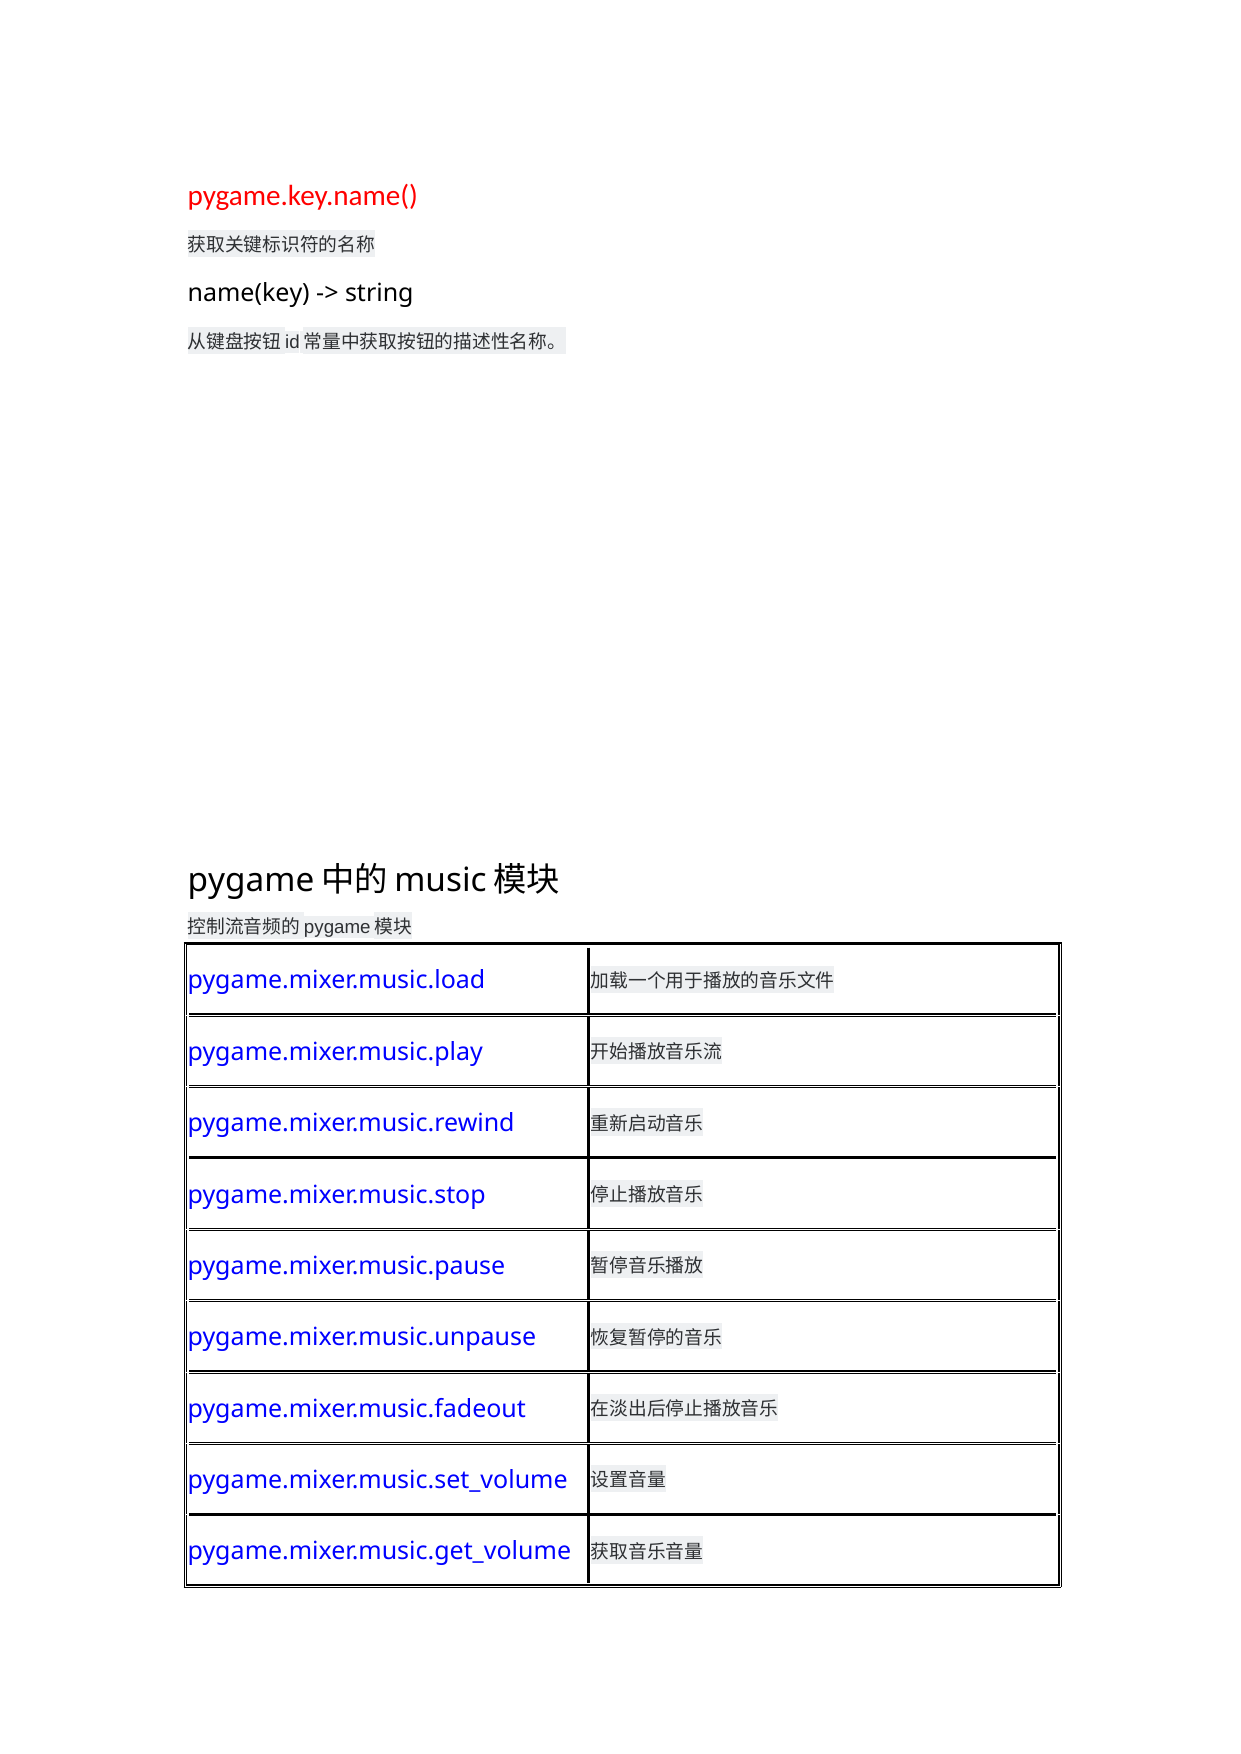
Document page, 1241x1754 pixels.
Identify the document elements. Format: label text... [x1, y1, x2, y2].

table_header pygame.mixer.music.load [187, 945, 588, 1013]
text pygame中的music模块 [187, 844, 1053, 909]
table_cell 停止播放音乐 [590, 1156, 1058, 1227]
table_cell pygame.mixer.music.pause [187, 1228, 587, 1299]
table_cell pygame.mixer.music.play [187, 1013, 587, 1085]
table_cell pygame.mixer.music.set_volume [187, 1441, 587, 1513]
table_cell 暂停音乐播放 [590, 1228, 1059, 1299]
table_cell pygame.mixer.music.unpause [185, 1299, 588, 1370]
table_cell 恢复暂停的音乐 [588, 1299, 1060, 1370]
text pygame.key.name() [187, 162, 1053, 227]
table_header 加载一个用于播放的音乐文件 [588, 945, 1058, 1013]
text name(key) -> string [187, 259, 1053, 324]
table_cell 设置音量 [590, 1441, 1059, 1513]
table_cell pygame.mixer.music.stop [187, 1156, 587, 1227]
text 从键盘按钮id常量中获取按钮的描述性名称。 [187, 324, 1053, 357]
table_cell pygame.mixer.music.fadeout [187, 1370, 587, 1441]
text 控制流音频的pygame模块 [187, 909, 1053, 942]
table_cell 开始播放音乐流 [590, 1013, 1059, 1085]
table_cell 重新启动音乐 [588, 1085, 1060, 1156]
table_cell 在淡出后停止播放音乐 [590, 1370, 1059, 1441]
table_cell pygame.mixer.music.get_volume [185, 1513, 588, 1584]
table_cell 获取音乐音量 [588, 1513, 1060, 1584]
table_cell pygame.mixer.music.rewind [185, 1085, 588, 1156]
text 获取关键标识符的名称 [187, 227, 1053, 259]
